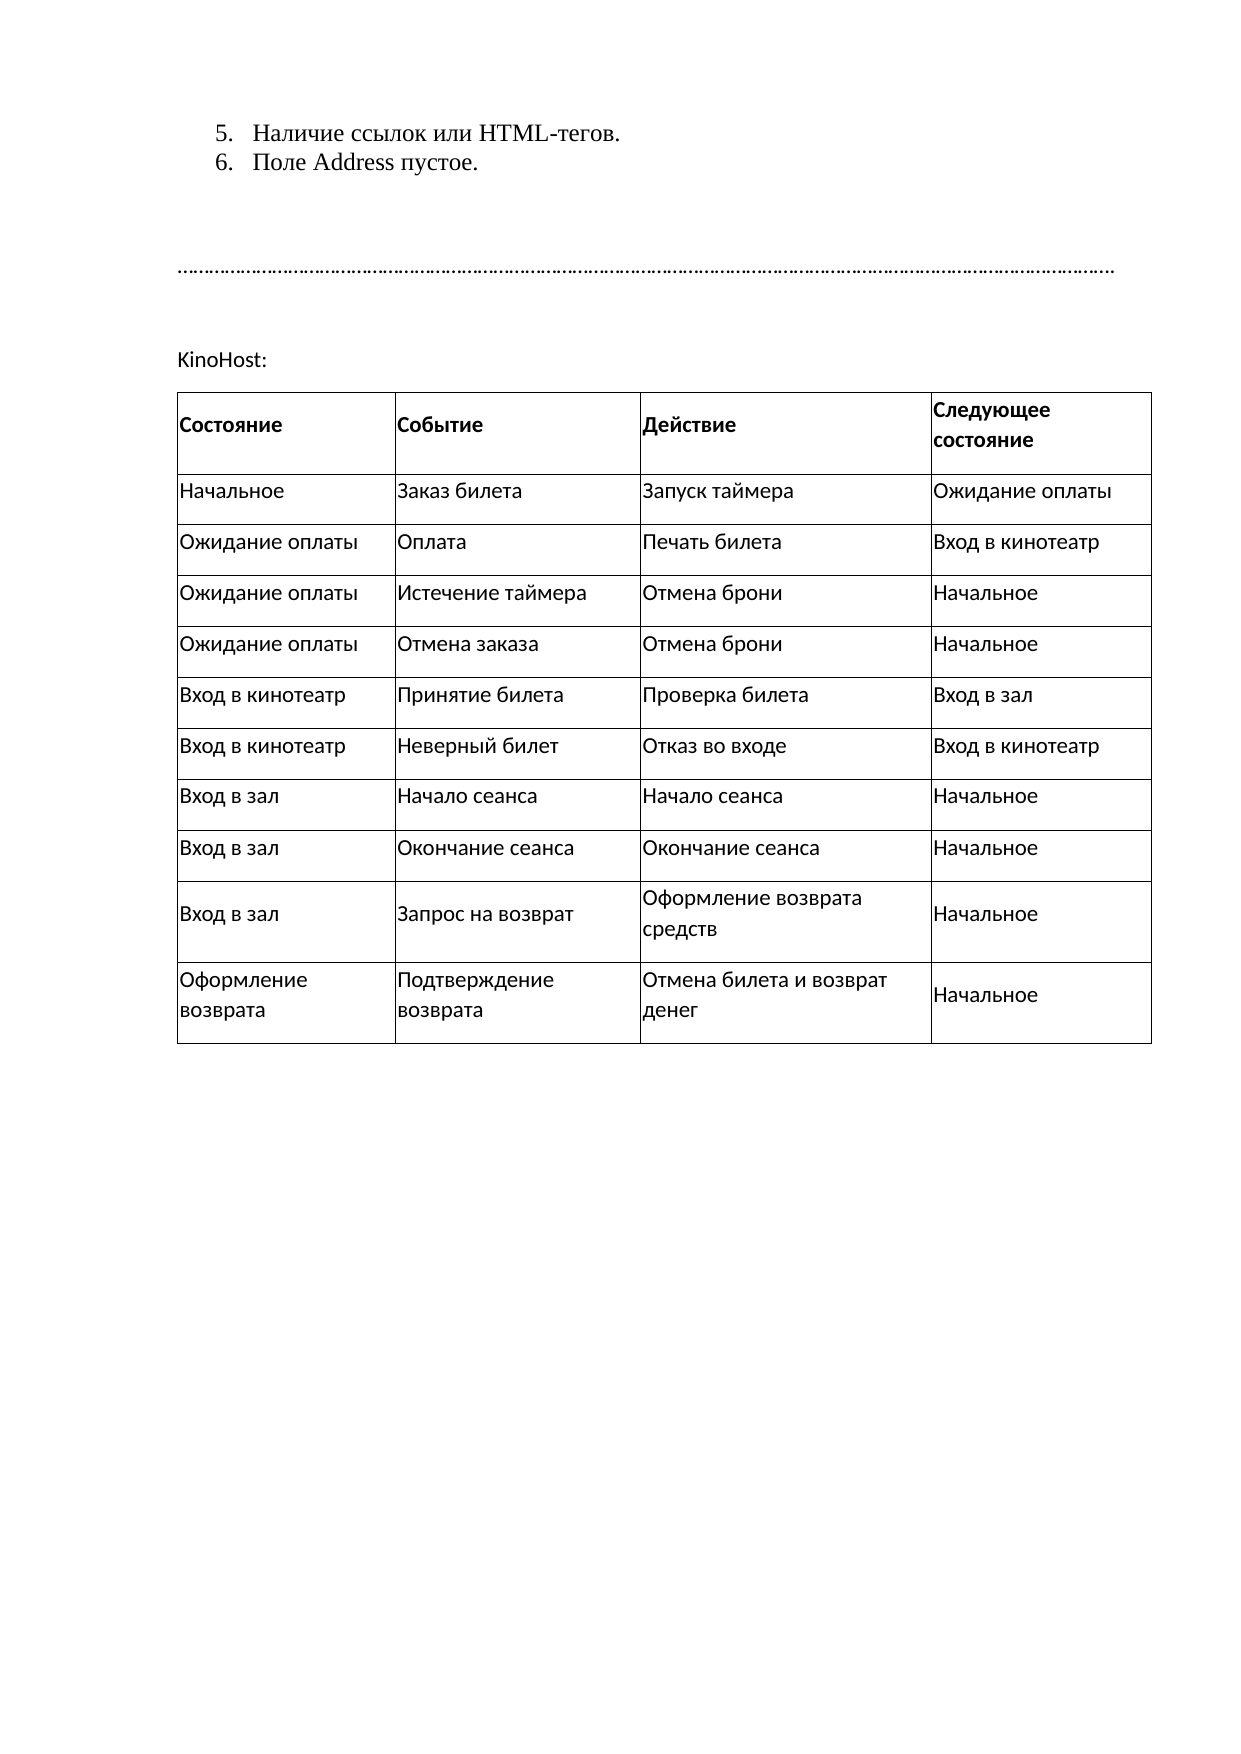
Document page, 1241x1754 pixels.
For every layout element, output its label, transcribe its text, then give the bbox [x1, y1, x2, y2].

table_cell Истечение таймера [396, 576, 640, 626]
table_cell Вход в зал [932, 678, 1151, 728]
table_cell Начало сеанса [396, 780, 640, 830]
table_cell Начало сеанса [641, 780, 931, 830]
table_cell Начальное [178, 475, 395, 524]
text ……………………………………………………………………………………………………………………………………………………………. [177, 252, 1152, 280]
table_cell Вход в кинотеатр [932, 525, 1151, 575]
table_cell Начальное [932, 831, 1151, 881]
table_cell Отмена заказа [396, 627, 640, 677]
table_cell Вход в кинотеатр [178, 729, 395, 779]
table_header Следующее состояние [932, 393, 1151, 473]
list Поле Address пустое. [215, 147, 1152, 176]
table_cell Вход в кинотеатр [932, 729, 1151, 779]
table_cell Начальное [932, 882, 1151, 962]
table_cell Оформление возврата [178, 963, 395, 1043]
table_cell Окончание сеанса [396, 831, 640, 881]
table_cell Начальное [932, 963, 1151, 1043]
table_header Действие [641, 393, 931, 473]
table_header Состояние [178, 393, 395, 473]
table_cell Начальное [932, 780, 1151, 830]
table_cell Ожидание оплаты [178, 576, 395, 626]
table_header Событие [396, 393, 640, 473]
table_cell Ожидание оплаты [178, 627, 395, 677]
table_cell Принятие билета [396, 678, 640, 728]
table_cell Заказ билета [396, 475, 640, 524]
table_cell Запуск таймера [641, 475, 931, 524]
table_cell Вход в зал [178, 882, 395, 962]
table_cell Ожидание оплаты [932, 475, 1151, 524]
table_cell Неверный билет [396, 729, 640, 779]
list Наличие ссылок или HTML-тегов. [215, 118, 1152, 147]
table_cell Проверка билета [641, 678, 931, 728]
table_cell Запрос на возврат [396, 882, 640, 962]
table_cell Начальное [932, 576, 1151, 626]
text KinoHost: [177, 345, 1152, 373]
table_cell Отказ во входе [641, 729, 931, 779]
table_cell Начальное [932, 627, 1151, 677]
table_cell Отмена брони [641, 627, 931, 677]
table_cell Оплата [396, 525, 640, 575]
table_cell Окончание сеанса [641, 831, 931, 881]
table_cell Отмена билета и возврат денег [641, 963, 931, 1043]
table_cell Подтверждение возврата [396, 963, 640, 1043]
table_cell Отмена брони [641, 576, 931, 626]
table_cell Печать билета [641, 525, 931, 575]
table_cell Вход в зал [178, 780, 395, 830]
table_cell Вход в кинотеатр [178, 678, 395, 728]
table_cell Оформление возврата средств [641, 882, 931, 962]
table_cell Ожидание оплаты [178, 525, 395, 575]
table_cell Вход в зал [178, 831, 395, 881]
